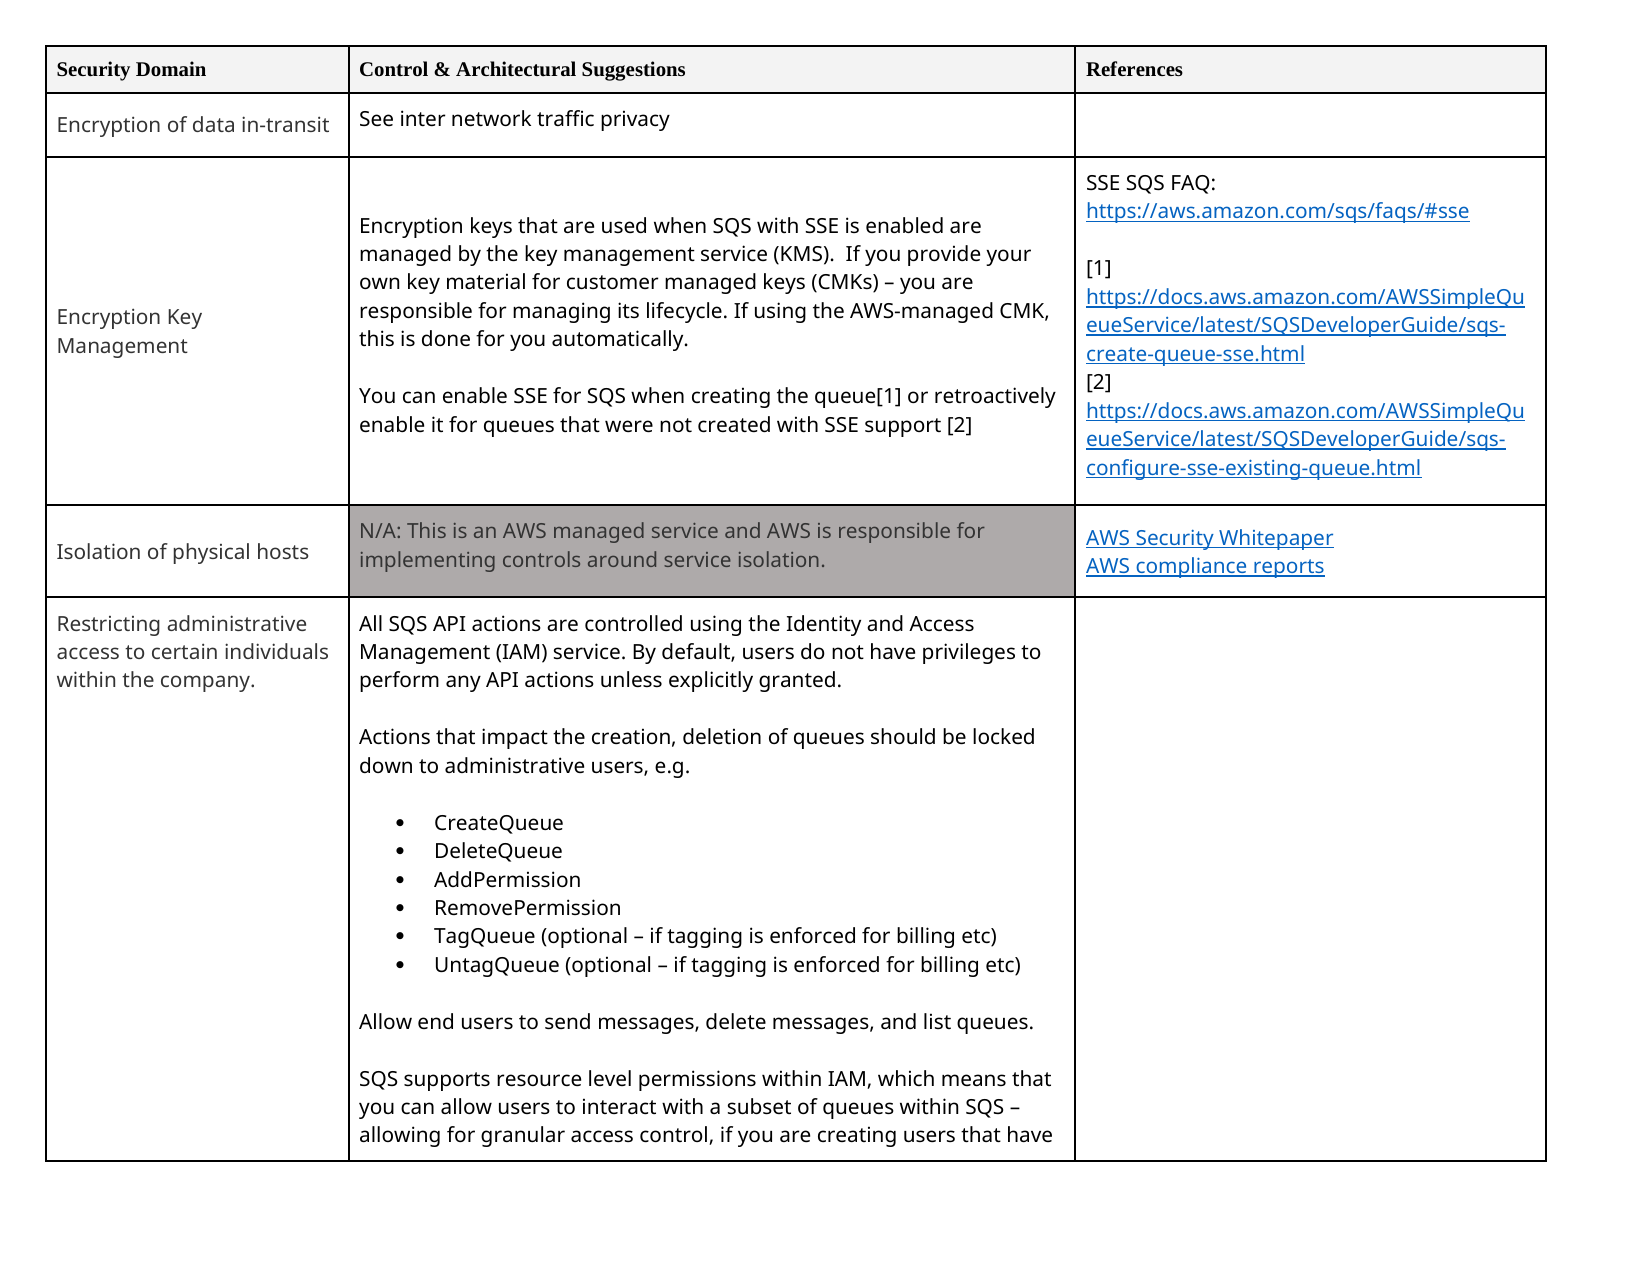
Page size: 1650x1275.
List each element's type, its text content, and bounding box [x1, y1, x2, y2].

table_cell AWS Security Whitepaper AWS compliance reports [1076, 506, 1545, 596]
table_cell N/A: This is an AWS managed service and AWS is responsible for implementing controls around service isolation. [350, 506, 1074, 596]
table_cell Encryption Key Management [47, 158, 348, 504]
table_header Control & Architectural Suggestions [350, 47, 1074, 92]
table_header Security Domain [47, 47, 348, 92]
table_cell SSE SQS FAQ: https://aws.amazon.com/sqs/faqs/#sse [1] https://docs.aws.amazon.com/AWSSimpleQueueService/latest/SQSDeveloperGuide/sqs-create-queue-sse.html [2] https://docs.aws.amazon.com/AWSSimpleQueueService/latest/SQSDeveloperGuide/sqs-configure-sse-existing-queue.html [1076, 158, 1545, 504]
table_cell [1076, 598, 1545, 1159]
table_cell Encryption keys that are used when SQS with SSE is enabled are managed by the key management service (KMS). If you provide your own key material for customer managed keys (CMKs) – you are responsible for managing its lifecycle. If using the AWS-managed CMK, this is done for you automatically. You can enable SSE for SQS when creating the queue[1] or retroactively enable it for queues that were not created with SSE support [2] [350, 158, 1074, 504]
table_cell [350, 598, 1074, 1159]
table_cell [1076, 94, 1545, 156]
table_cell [47, 598, 348, 1159]
table_cell See inter network traffic privacy [350, 94, 1074, 156]
table_cell Encryption of data in-transit [47, 94, 348, 156]
table_cell Isolation of physical hosts [47, 506, 348, 596]
table_header References [1076, 47, 1545, 92]
